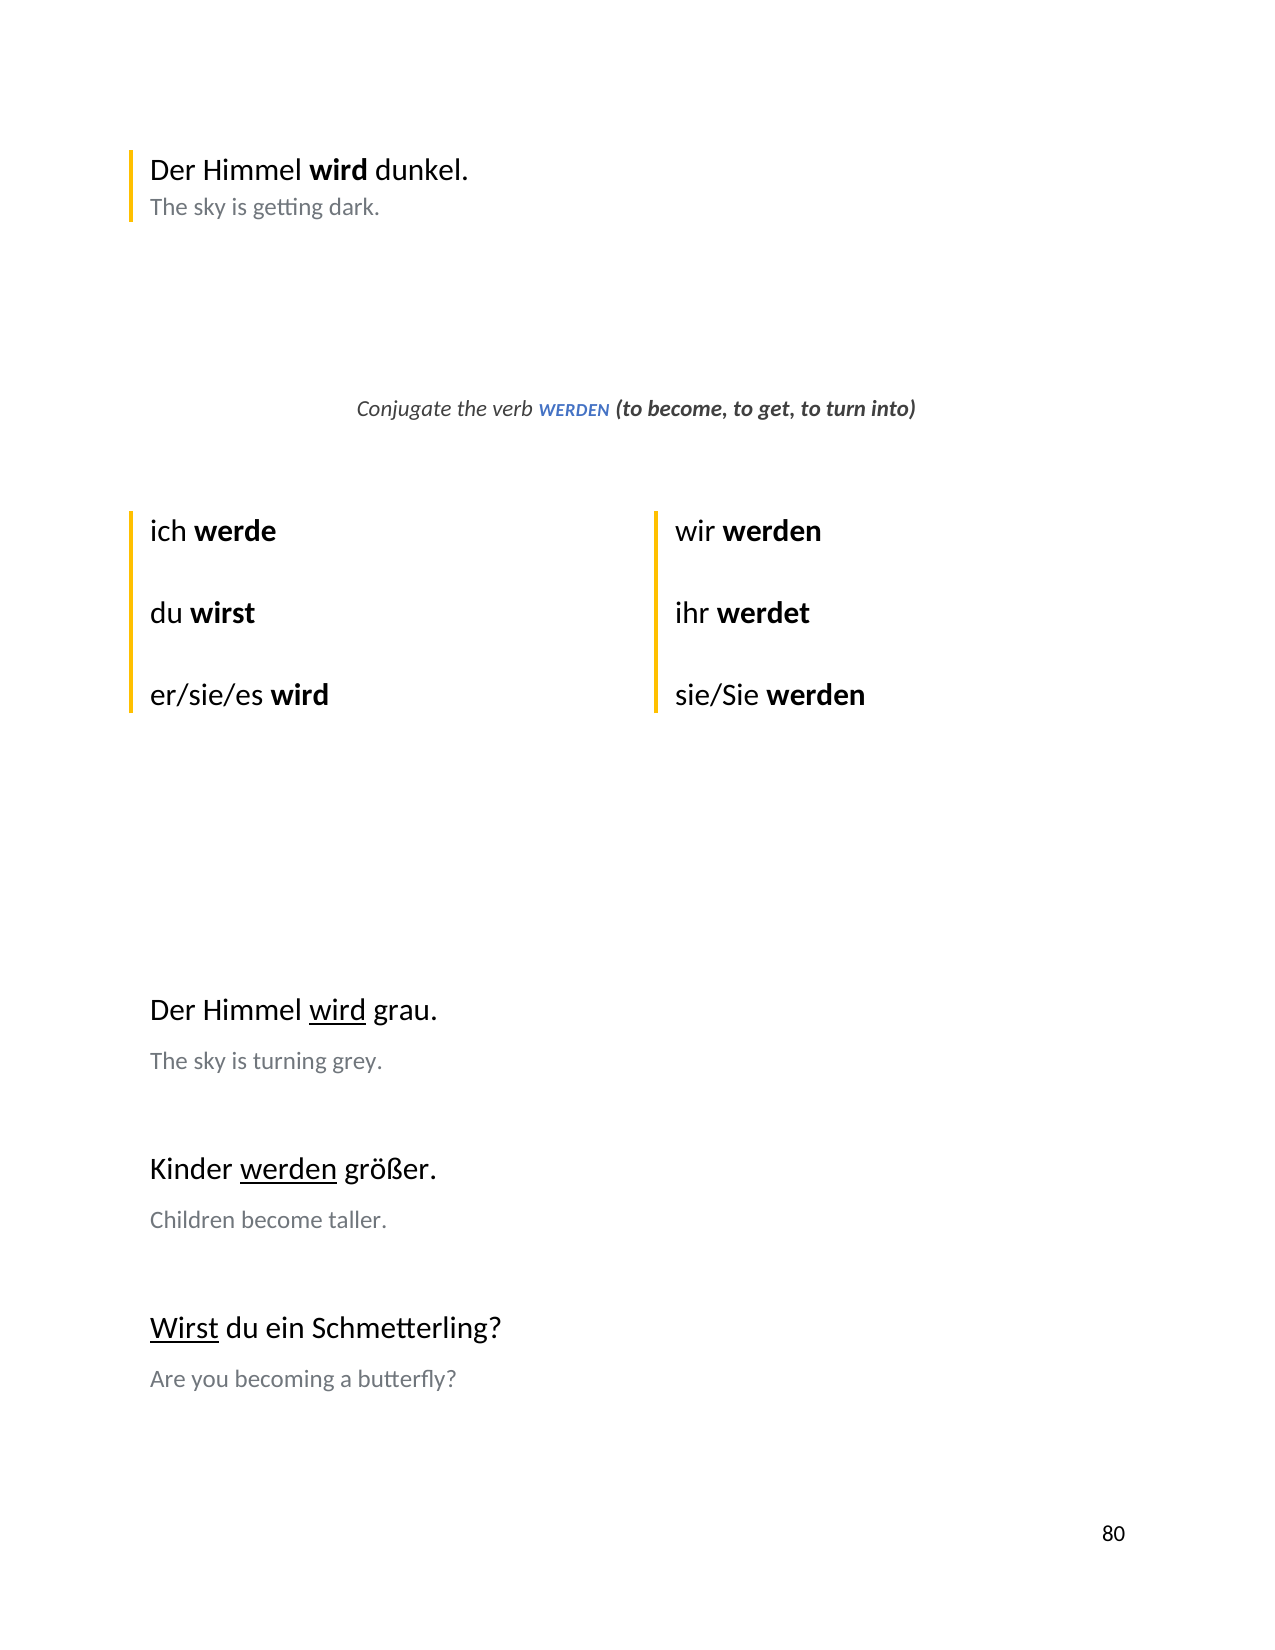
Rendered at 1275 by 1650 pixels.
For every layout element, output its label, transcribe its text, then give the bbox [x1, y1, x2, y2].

text Children become taller. [150, 1204, 1125, 1234]
text Wirst du ein Schmetterling? [150, 1308, 1125, 1346]
text du wirst [133, 593, 600, 631]
text The sky is turning grey. [150, 1045, 1125, 1076]
text The sky is getting dark. [133, 191, 1125, 222]
text Der Himmel wird dunkel. [150, 150, 1125, 188]
text ich werde [150, 511, 600, 549]
text Der Himmel wird grau. [150, 990, 1125, 1028]
text er/sie/es wird [133, 675, 600, 713]
text wir werden [675, 511, 1125, 549]
text Are you becoming a butterfly? [150, 1363, 1125, 1393]
text Kinder werden größer. [150, 1149, 1125, 1187]
text Conjugate the verb werden (to become, to get, to turn into) [240, 394, 1035, 422]
text ihr werdet [658, 593, 1125, 631]
text sie/Sie werden [658, 675, 1125, 713]
